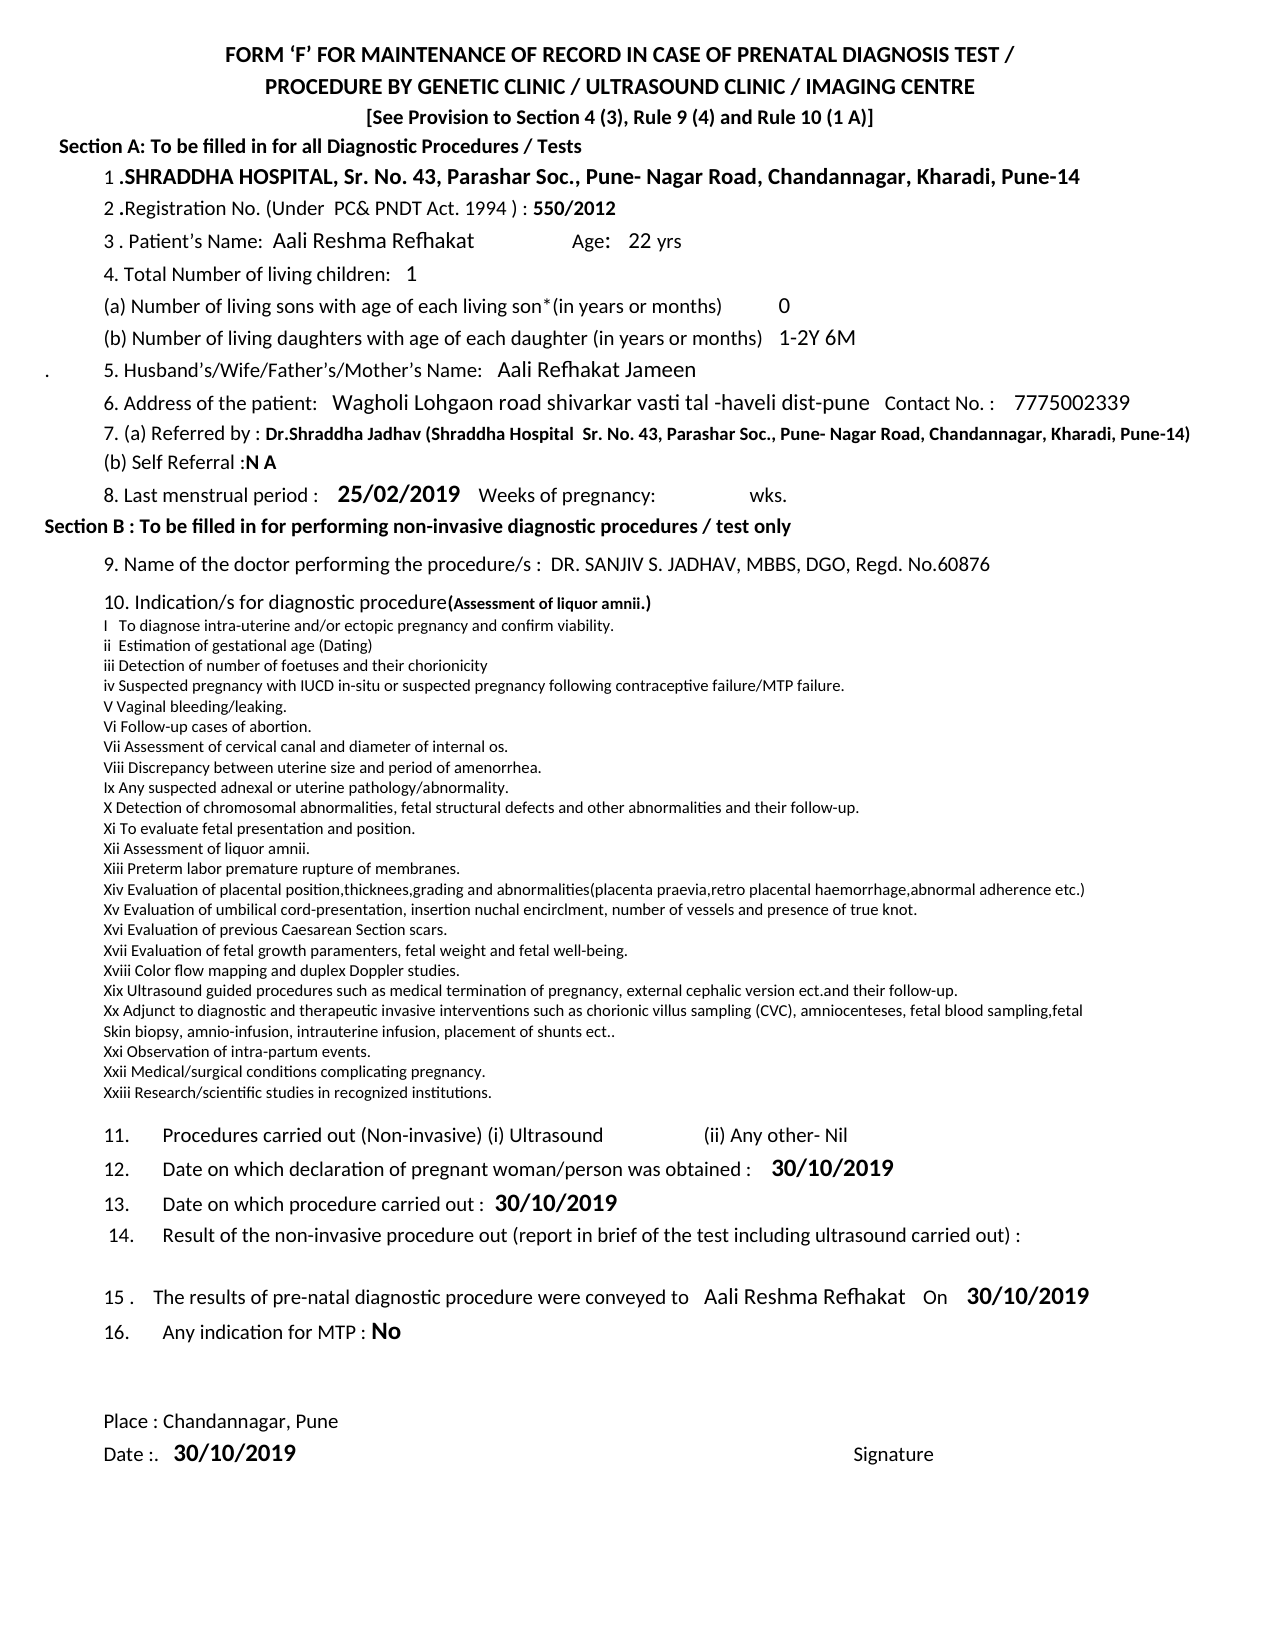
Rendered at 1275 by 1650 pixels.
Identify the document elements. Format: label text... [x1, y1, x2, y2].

text FORM ‘F’ FOR MAINTENANCE OF RECORD IN CASE OF PRENATAL DIAGNOSIS TEST / [44, 40, 1196, 68]
text Xiii Preterm labor premature rupture of membranes. [0, 858, 1196, 879]
text 4. Total Number of living children: [44, 259, 1196, 287]
text Xxi Observation of intra-partum events. [103, 1041, 1275, 1062]
text V Vaginal bleeding/leaking. [0, 696, 1196, 716]
text 9. Name of the doctor performing the procedure/s : DR. SANJIV S. JADHAV, MBBS, DGO, Regd. No.60876 [0, 551, 1255, 577]
text Ix Any suspected adnexal or uterine pathology/abnormality. [0, 777, 1196, 798]
text I To diagnose intra-uterine and/or ectopic pregnancy and confirm viability. [75, 615, 1255, 635]
text Vi Follow-up cases of abortion. [0, 716, 1196, 737]
text Section B : To be filled in for performing non-invasive diagnostic procedures / test only [44, 513, 1255, 538]
text 2 .Registration No. (Under PC& PNDT Act. 1994 ) : 550/2012 [44, 195, 1196, 220]
text PROCEDURE BY GENETIC CLINIC / ULTRASOUND CLINIC / IMAGING CENTRE [44, 72, 1196, 100]
text 15 . The results of pre-natal diagnostic procedure were conveyed to On [0, 1280, 1275, 1311]
text Section A: To be filled in for all Diagnostic Procedures / Tests [44, 133, 1196, 159]
text 1 .SHRADDHA HOSPITAL, Sr. No. 43, Parashar Soc., Pune- Nagar Road, Chandannagar, Kharadi, Pune-14 [44, 162, 1196, 191]
text (b) Number of living daughters with age of each daughter (in years or months) [44, 323, 1255, 351]
text Xvii Evaluation of fetal growth paramenters, fetal weight and fetal well-being. [0, 940, 1275, 960]
text Xi To evaluate fetal presentation and position. [0, 818, 1196, 838]
text [See Provision to Section 4 (3), Rule 9 (4) and Rule 10 (1 A)] [44, 104, 1196, 129]
text 14. Result of the non-invasive procedure out (report in brief of the test including ultrasound carried out) : [103, 1222, 1226, 1247]
text iii Detection of number of foetuses and their chorionicity [0, 655, 1196, 676]
text Xix Ultrasound guided procedures such as medical termination of pregnancy, external cephalic version ect.and their follow-up. [0, 980, 1275, 1001]
text (b) Self Referral :N A [44, 449, 1255, 474]
text X Detection of chromosomal abnormalities, fetal structural defects and other abnormalities and their follow-up. [0, 798, 1196, 818]
text Xiv Evaluation of placental position,thicknees,grading and abnormalities(placenta praevia,retro placental haemorrhage,abnormal adherence etc.) [0, 879, 1275, 899]
text Skin biopsy, amnio-infusion, intrauterine infusion, placement of shunts ect.. [0, 1021, 1275, 1041]
text 11. Procedures carried out (Non-invasive) (i) Ultrasound (ii) Any other- Nil [0, 1123, 1275, 1148]
text Xvi Evaluation of previous Caesarean Section scars. [0, 919, 1275, 940]
text Viii Discrepancy between uterine size and period of amenorrhea. [0, 757, 1196, 777]
text Xx Adjunct to diagnostic and therapeutic invasive interventions such as chorionic villus sampling (CVC), amniocenteses, fetal blood sampling,fetal [0, 1001, 1275, 1021]
text . 5. Husband’s/Wife/Father’s/Mother’s Name: [44, 355, 1255, 383]
text 3 . Patient’s Name: Age: yrs [44, 224, 1166, 254]
text Place : Chandannagar, Pune [0, 1408, 1275, 1434]
text 8. Last menstrual period : Weeks of pregnancy: wks. [44, 478, 1255, 509]
text Vii Assessment of cervical canal and diameter of internal os. [0, 737, 1196, 757]
text 10. Indication/s for diagnostic procedure(Assessment of liquor amnii.) [75, 589, 1255, 615]
text 7. (a) Referred by : Dr.Shraddha Jadhav (Shraddha Hospital Sr. No. 43, Parashar Soc., Pune- Nagar Road, Chandannagar, Kharadi, Pune-14) [44, 420, 1255, 445]
text 12. Date on which declaration of pregnant woman/person was obtained : [0, 1152, 1275, 1182]
text 13. Date on which procedure carried out : [0, 1187, 1275, 1217]
text 6. Address of the patient: Contact No. : [103, 388, 1255, 416]
text Xii Assessment of liquor amnii. [0, 838, 1196, 858]
text 16. Any indication for MTP : No [0, 1315, 1275, 1346]
text ii Estimation of gestational age (Dating) [0, 635, 1196, 655]
text Xv Evaluation of umbilical cord-presentation, insertion nuchal encirclment, number of vessels and presence of true knot. [0, 899, 1275, 919]
text Xxii Medical/surgical conditions complicating pregnancy. [0, 1062, 1275, 1082]
text Xviii Color flow mapping and duplex Doppler studies. [0, 960, 1275, 980]
text (a) Number of living sons with age of each living son*(in years or months) [44, 291, 1255, 319]
text Date :. Signature [0, 1438, 1275, 1468]
text iv Suspected pregnancy with IUCD in-situ or suspected pregnancy following contraceptive failure/MTP failure. [0, 676, 1196, 696]
text Xxiii Research/scientific studies in recognized institutions. [0, 1082, 1275, 1102]
